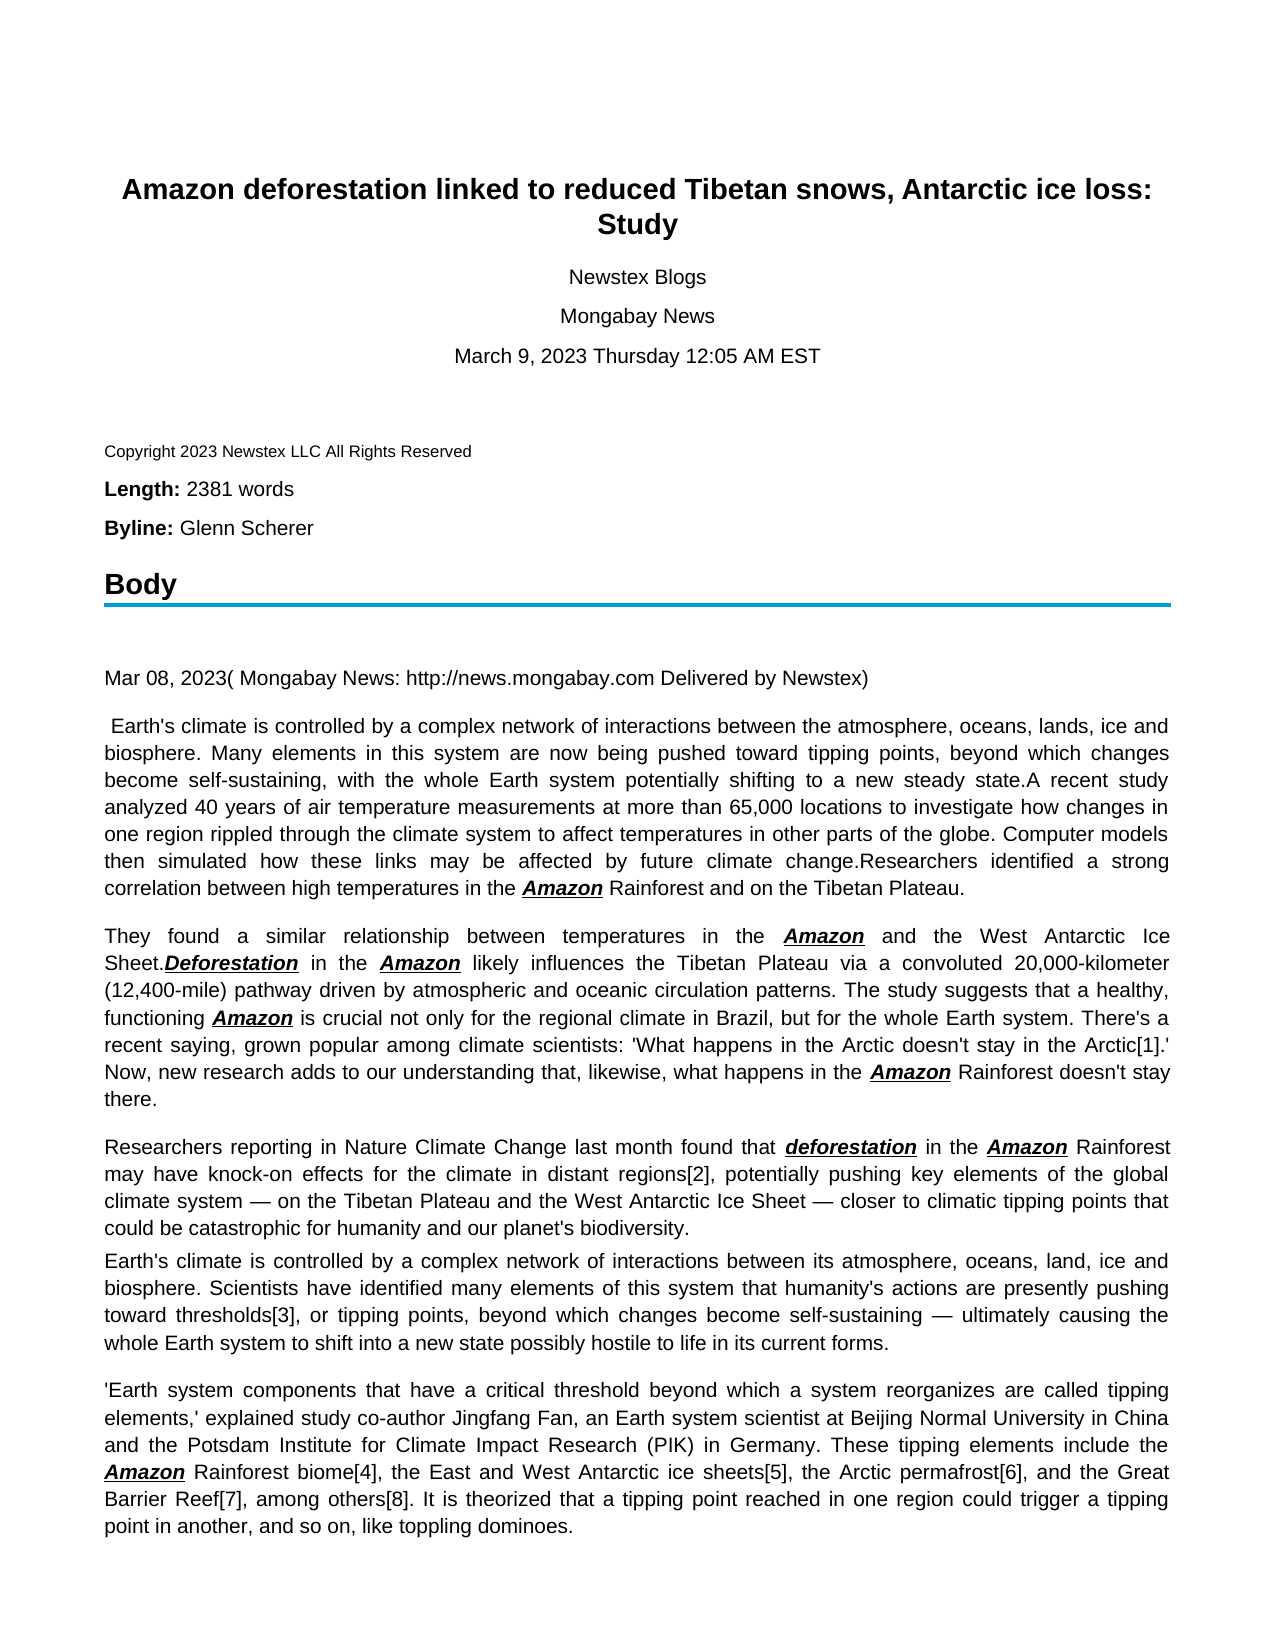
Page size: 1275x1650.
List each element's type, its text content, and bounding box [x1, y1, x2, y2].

text Earth's climate is controlled by a complex network of interactions between its atmosphere, oceans, land, ice and biosphere. Scientists have identified many elements of this system that humanity's actions are presently pushing toward thresholds[3], or tipping points, beyond which changes become self-sustaining — ultimately causing the whole Earth system to shift into a new state possibly hostile to life in its current forms. [104, 1246, 1171, 1354]
text Length: 2381 words [104, 473, 1171, 500]
text Body [104, 565, 1171, 600]
text Byline: Glenn Scherer [104, 513, 1171, 540]
subtitle Amazon deforestation linked to reduced Tibetan snows, Antarctic ice loss: Study [104, 170, 1171, 241]
text Mar 08, 2023( Mongabay News: http://news.mongabay.com Delivered by Newstex) [104, 663, 1171, 690]
text March 9, 2023 Thursday 12:05 AM EST [104, 341, 1171, 368]
text Newstex Blogs [104, 262, 1171, 289]
text Earth's climate is controlled by a complex network of interactions between the atmosphere, oceans, lands, ice and biosphere. Many elements in this system are now being pushed toward tipping points, beyond which changes become self-sustaining, with the whole Earth system potentially shifting to a new steady state.A recent study analyzed 40 years of air temperature measurements at more than 65,000 locations to investigate how changes in one region rippled through the climate system to affect temperatures in other parts of the globe. Computer models then simulated how these links may be affected by future climate change.Researchers identified a strong correlation between high temperatures in the Amazon Rainforest and on the Tibetan Plateau. [104, 711, 1171, 900]
text 'Earth system components that have a critical threshold beyond which a system reorganizes are called tipping elements,' explained study co-author Jingfang Fan, an Earth system scientist at Beijing Normal University in China and the Potsdam Institute for Climate Impact Research (PIK) in Germany. These tipping elements include the Amazon Rainforest biome[4], the East and West Antarctic ice sheets[5], the Arctic permafrost[6], and the Great Barrier Reef[7], among others[8]. It is theorized that a tipping point reached in one region could trigger a tipping point in another, and so on, like toppling dominoes. [104, 1375, 1171, 1538]
text They found a similar relationship between temperatures in the Amazon and the West Antarctic Ice Sheet.Deforestation in the Amazon likely influences the Tibetan Plateau via a convoluted 20,000-kilometer (12,400-mile) pathway driven by atmospheric and oceanic circulation patterns. The study suggests that a healthy, functioning Amazon is crucial not only for the regional climate in Brazil, but for the whole Earth system. There's a recent saying, grown popular among climate scientists: 'What happens in the Arctic doesn't stay in the Arctic[1].' Now, new research adds to our understanding that, likewise, what happens in the Amazon Rainforest doesn't stay there. [104, 921, 1171, 1111]
text Researchers reporting in Nature Climate Change last month found that deforestation in the Amazon Rainforest may have knock-on effects for the climate in distant regions[2], potentially pushing key elements of the global climate system — on the Tibetan Plateau and the West Antarctic Ice Sheet — closer to climatic tipping points that could be catastrophic for humanity and our planet's biodiversity. [104, 1131, 1171, 1240]
text Mongabay News [104, 301, 1171, 328]
text Copyright 2023 Newstex LLC All Rights Reserved [104, 409, 1171, 461]
